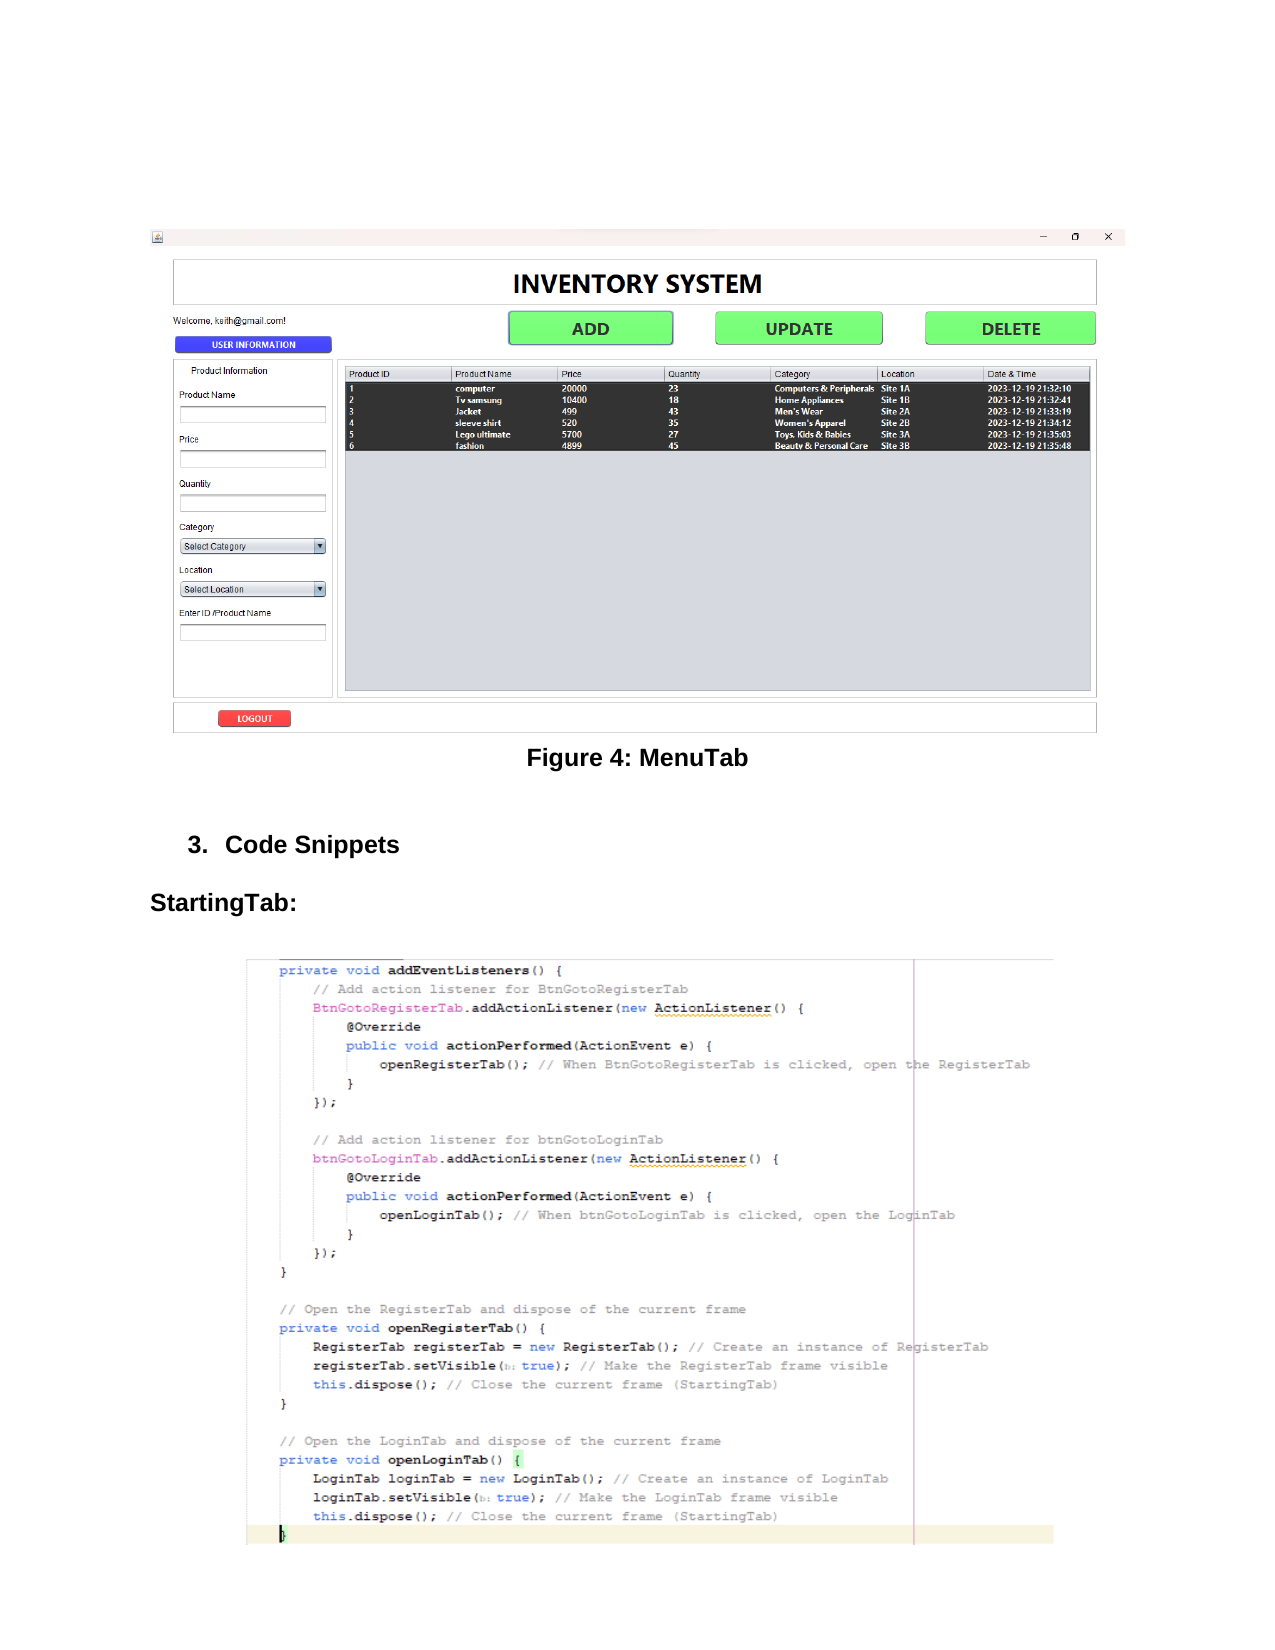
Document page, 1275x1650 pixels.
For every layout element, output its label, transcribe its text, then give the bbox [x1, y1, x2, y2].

picture [245, 959, 1054, 1545]
text StartingTab: [150, 888, 1125, 917]
picture [150, 229, 1125, 743]
text Figure 4: MenuTab [150, 743, 1125, 772]
list Code Snippets [187, 830, 1125, 859]
